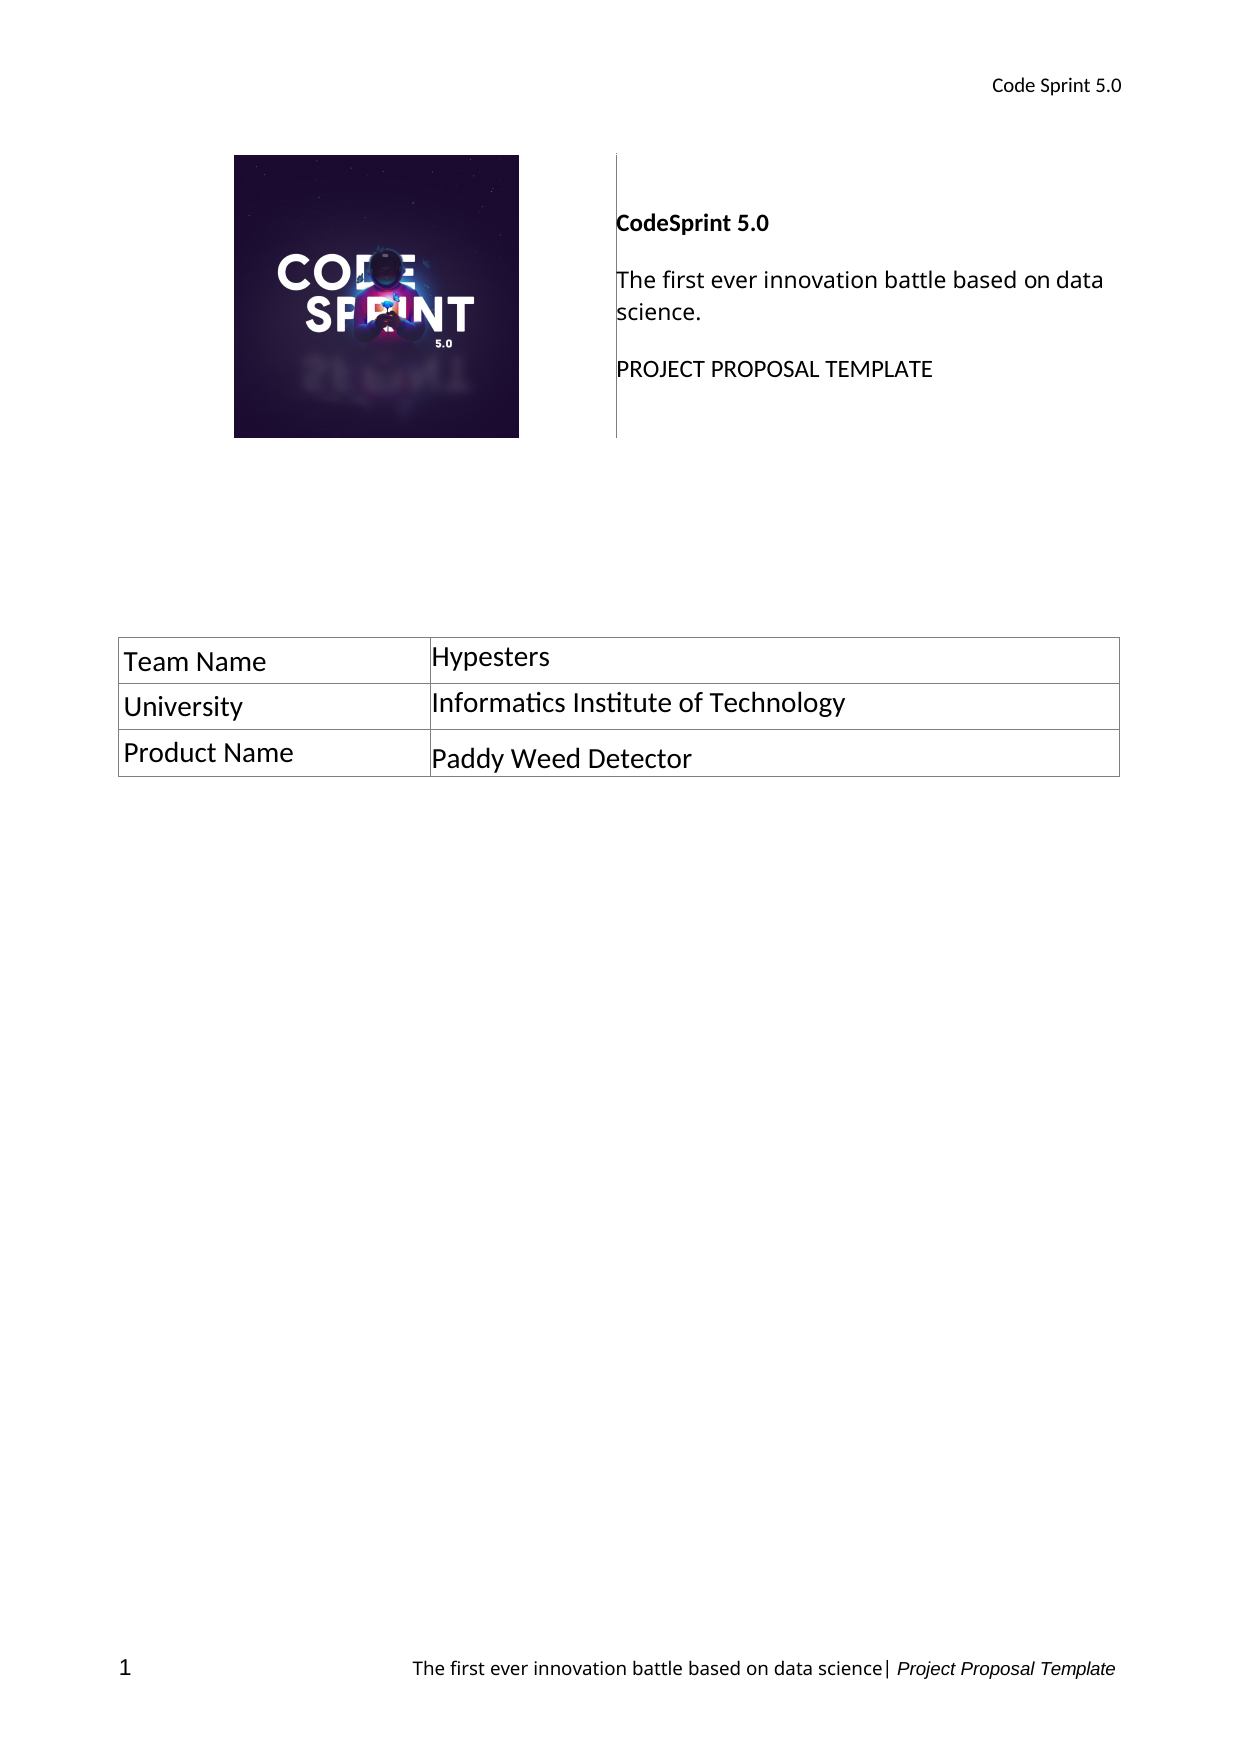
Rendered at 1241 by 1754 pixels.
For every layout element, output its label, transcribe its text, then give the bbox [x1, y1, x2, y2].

table_cell Product Name [119, 730, 430, 776]
table_cell University [119, 684, 430, 729]
table_cell Paddy Weed Detector [431, 730, 1119, 776]
table_header Hypesters [431, 638, 1119, 683]
table_cell Informatics Institute of Technology [431, 684, 1119, 729]
table_header Team Name [119, 638, 430, 683]
picture [234, 155, 519, 438]
